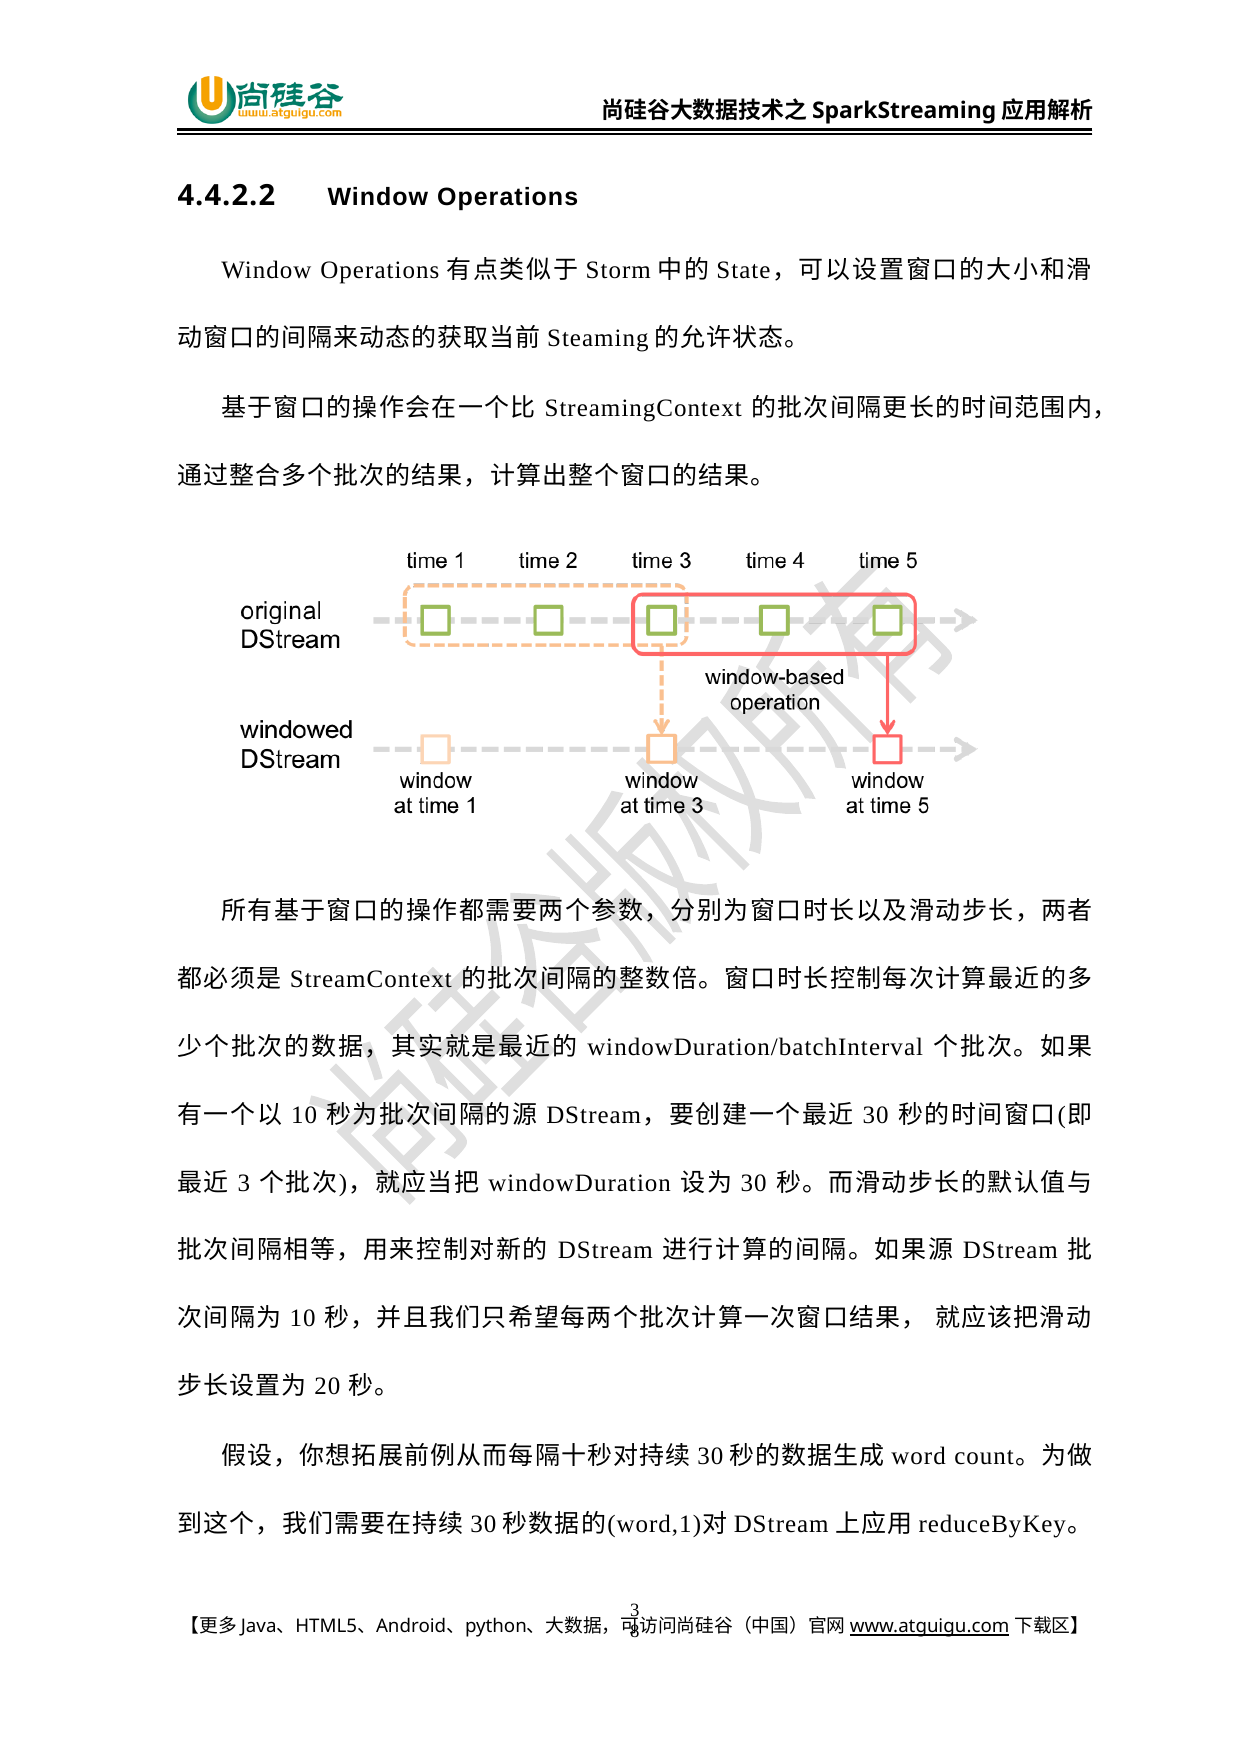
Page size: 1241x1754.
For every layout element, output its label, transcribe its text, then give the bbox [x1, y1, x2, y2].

text 所有基于窗口的操作都需要两个参数，分别为窗口时长以及滑动步长，两者都必须是 StreamContext 的批次间隔的整数倍。窗口时长控制每次计算最近的多少个批次的数据，其实就是最近的 windowDuration/batchInterval 个批次。如果有一个以 10 秒为批次间隔的源 DStream，要创建一个最近 30 秒的时间窗口(即最近 3 个批次)，就应当把 windowDuration 设为 30 秒。而滑动步长的默认值与批次间隔相等，用来控制对新的 DStream 进行计算的间隔。如果源 DStream 批次间隔为 10 秒，并且我们只希望每两个批次计算一次窗口结果， 就应该把滑动步长设置为 20 秒。 [177, 874, 1092, 1418]
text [177, 1420, 1092, 1556]
text 基于窗口的操作会在一个比 StreamingContext 的批次间隔更长的时间范围内，通过整合多个批次的结果，计算出整个窗口的结果。 [177, 372, 1092, 508]
picture [177, 68, 362, 128]
subtitle Window Operations [177, 160, 1092, 228]
picture [177, 511, 1043, 848]
text Window Operations有点类似于Storm中的State，可以设置窗口的大小和滑动窗口的间隔来动态的获取当前Steaming的允许状态。 [177, 234, 1092, 370]
